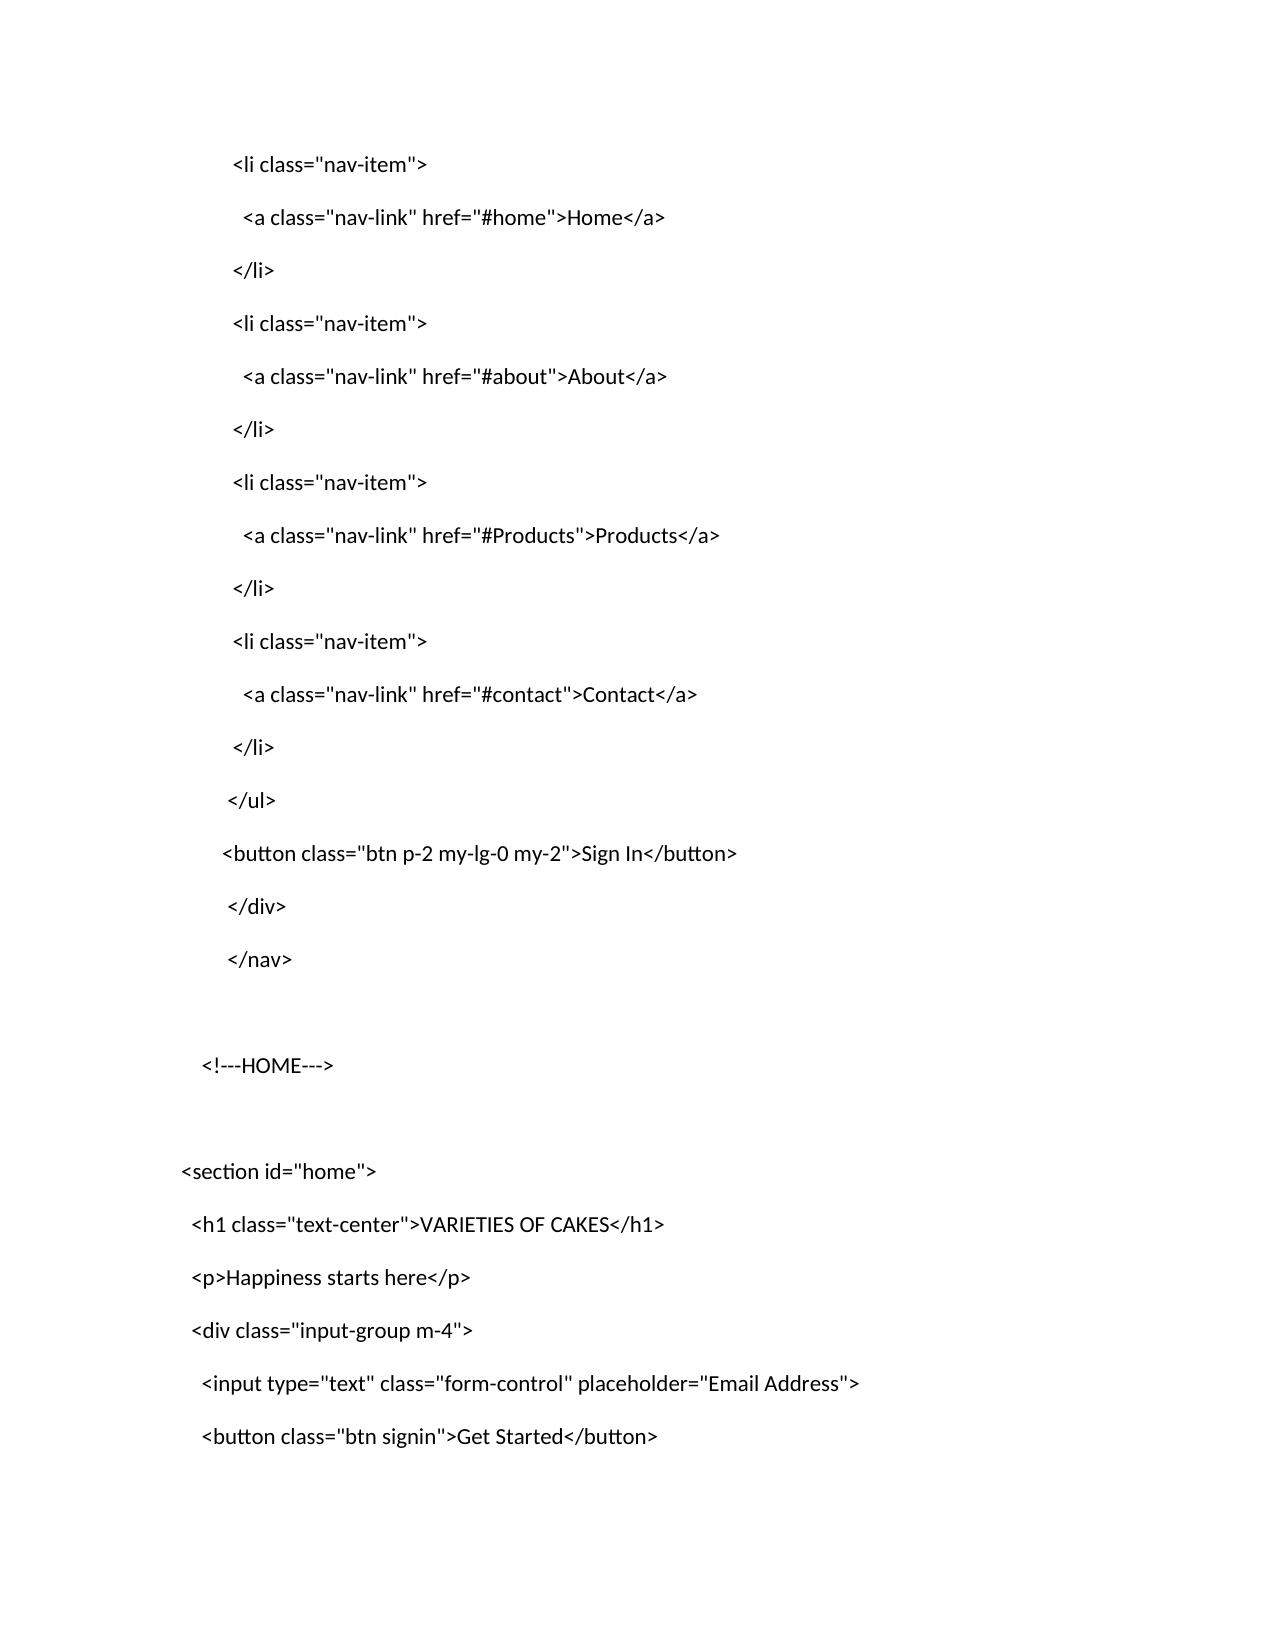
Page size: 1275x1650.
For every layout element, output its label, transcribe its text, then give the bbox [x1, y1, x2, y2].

text <h1 class="text-center">VARIETIES OF CAKES</h1> [150, 1210, 1125, 1238]
text <input type="text" class="form-control" placeholder="Email Address"> [150, 1369, 1125, 1397]
text </li> [150, 256, 1125, 284]
text <!---HOME---> [150, 1051, 1125, 1079]
text <a class="nav-link" href="#contact">Contact</a> [150, 680, 1125, 708]
text <a class="nav-link" href="#home">Home</a> [150, 203, 1125, 231]
text </li> [150, 574, 1125, 602]
text <div class="input-group m-4"> [150, 1316, 1125, 1344]
text <button class="btn signin">Get Started</button> [150, 1422, 1125, 1451]
text <a class="nav-link" href="#Products">Products</a> [150, 521, 1125, 549]
text </nav> [150, 945, 1125, 973]
text <a class="nav-link" href="#about">About</a> [150, 362, 1125, 390]
text </ul> [150, 786, 1125, 814]
text <li class="nav-item"> [150, 468, 1125, 496]
text </li> [150, 415, 1125, 443]
text <li class="nav-item"> [150, 150, 1125, 178]
text </li> [150, 733, 1125, 761]
text <button class="btn p-2 my-lg-0 my-2">Sign In</button> [150, 839, 1125, 867]
text <section id="home"> [150, 1157, 1125, 1185]
text <p>Happiness starts here</p> [150, 1263, 1125, 1291]
text </div> [150, 892, 1125, 920]
text <li class="nav-item"> [150, 309, 1125, 337]
text <li class="nav-item"> [150, 627, 1125, 655]
